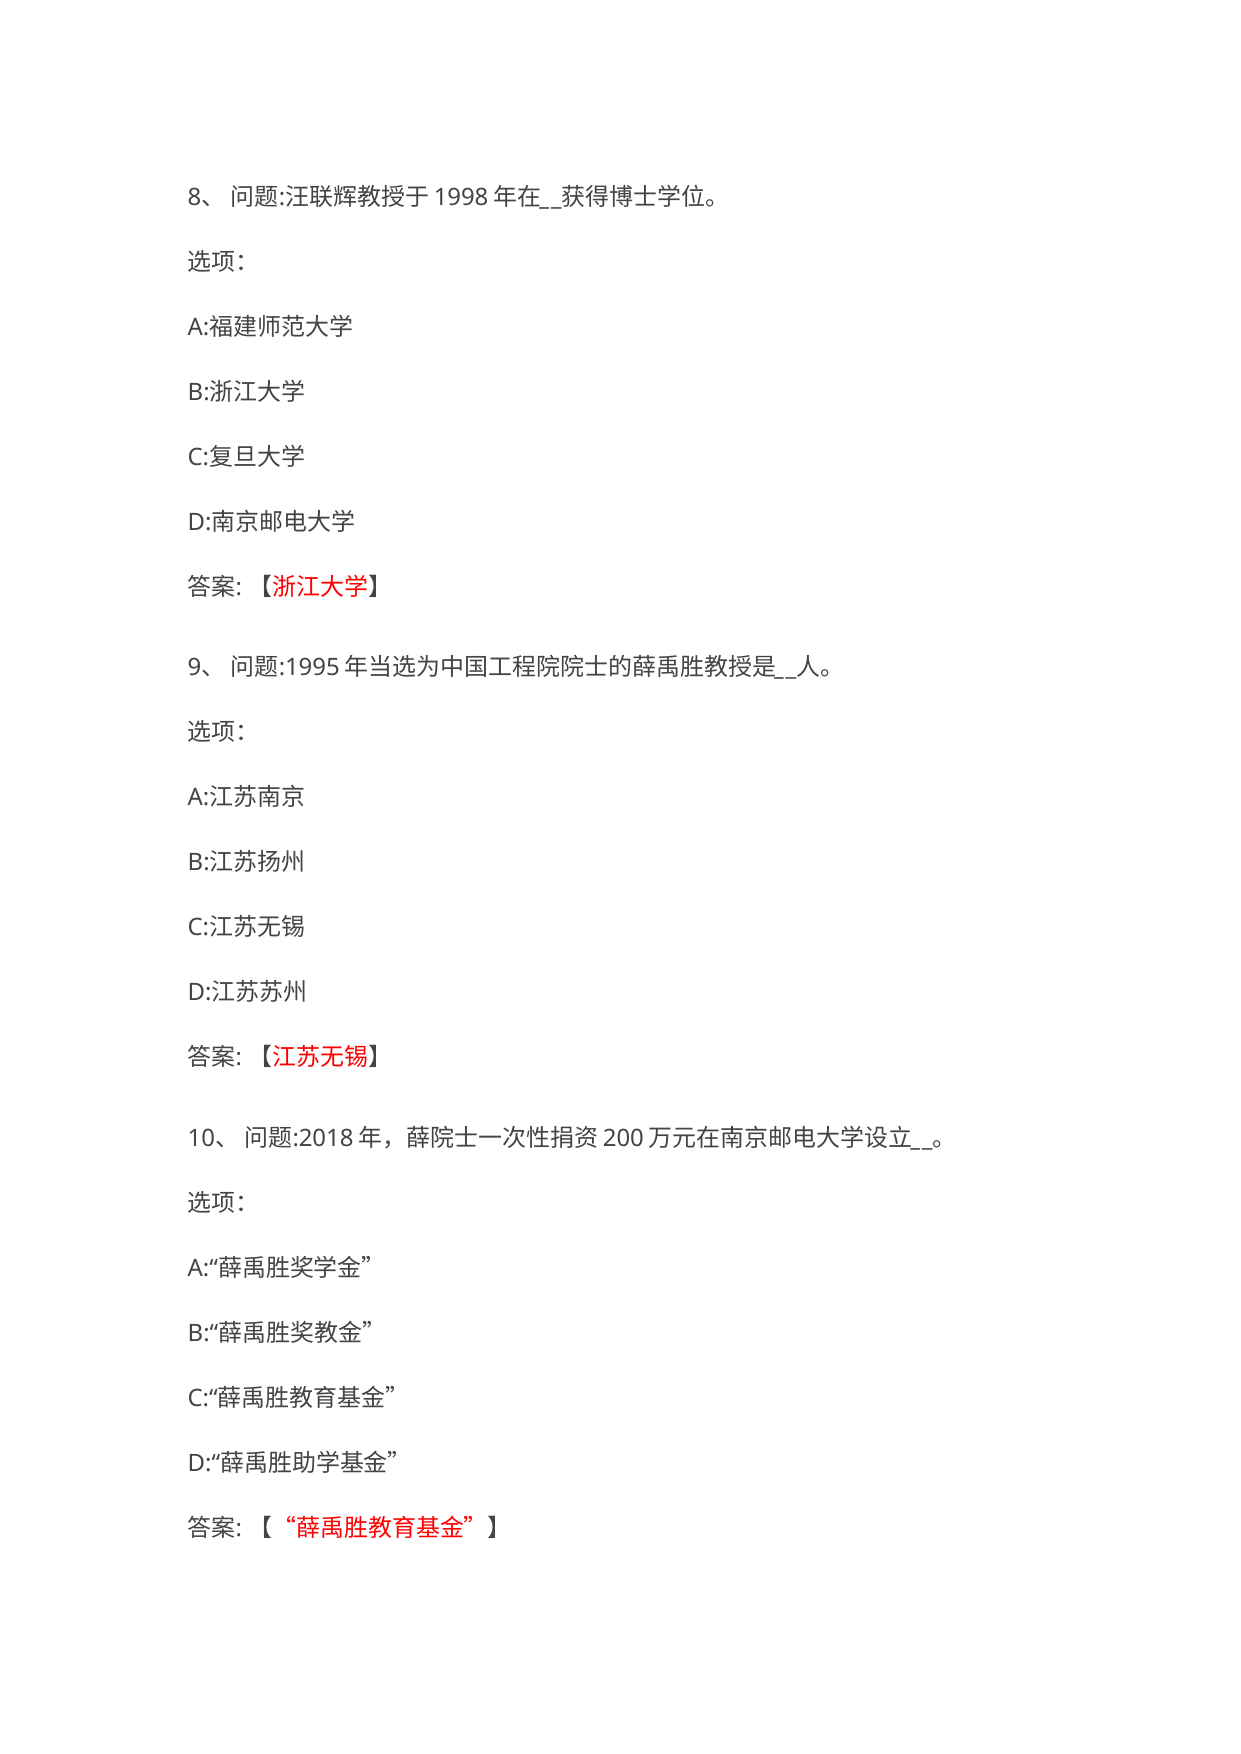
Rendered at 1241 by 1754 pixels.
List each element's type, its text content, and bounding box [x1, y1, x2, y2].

text 9、 问题:1995年当选为中国工程院院士的薛禹胜教授是__人。 选项： A:江苏南京 B:江苏扬州 C:江苏无锡 D:江苏苏州 答案: 【江苏无锡】 [187, 633, 1053, 1088]
text 10、 问题:2018年，薛院士一次性捐资200万元在南京邮电大学设立__。 选项： A:“薛禹胜奖学金” B:“薛禹胜奖教金” C:“薛禹胜教育基金” D:“薛禹胜助学基金” 答案: 【“薛禹胜教育基金”】 [187, 1103, 1053, 1558]
text 8、 问题:汪联辉教授于1998年在__获得博士学位。 选项： A:福建师范大学 B:浙江大学 C:复旦大学 D:南京邮电大学 答案: 【浙江大学】 [187, 162, 1053, 617]
